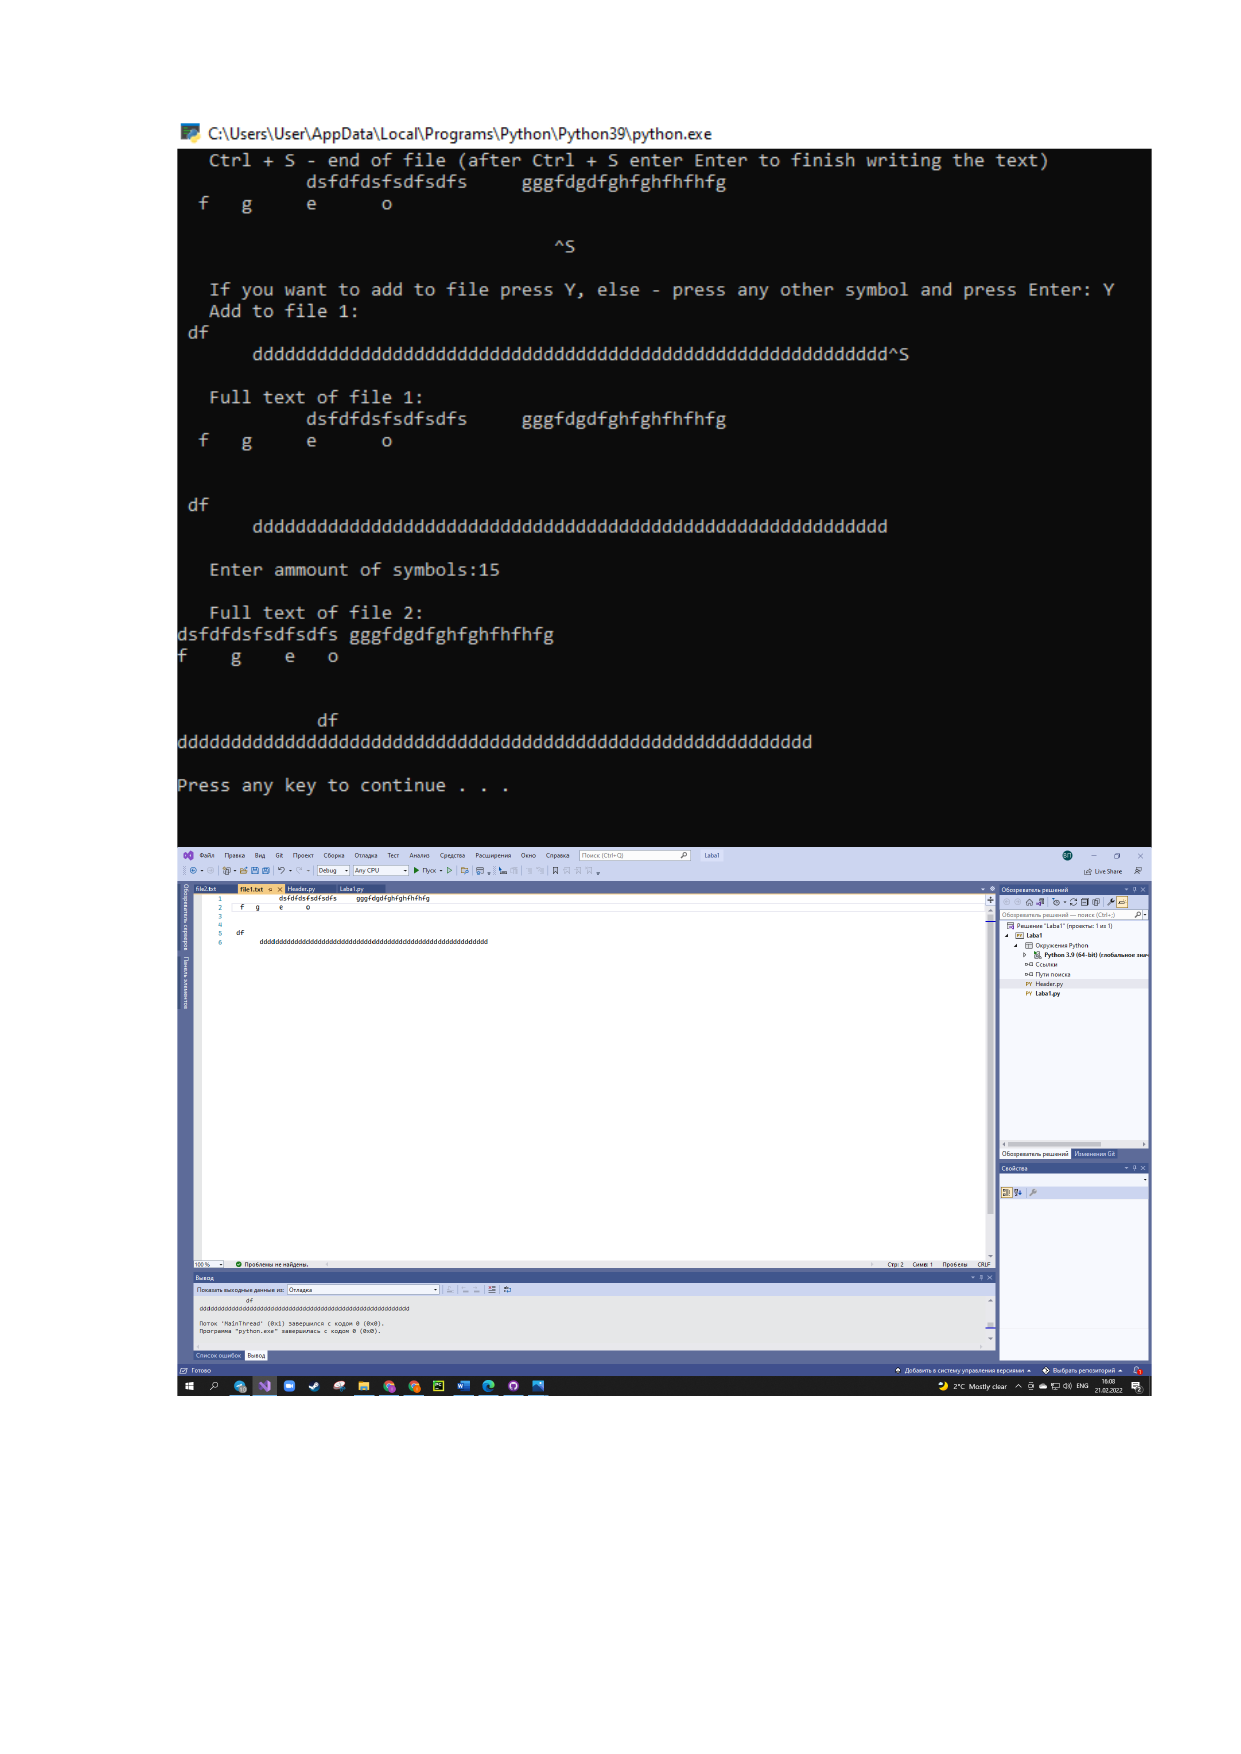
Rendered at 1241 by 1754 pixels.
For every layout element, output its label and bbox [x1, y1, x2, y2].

picture [177, 118, 1152, 1396]
